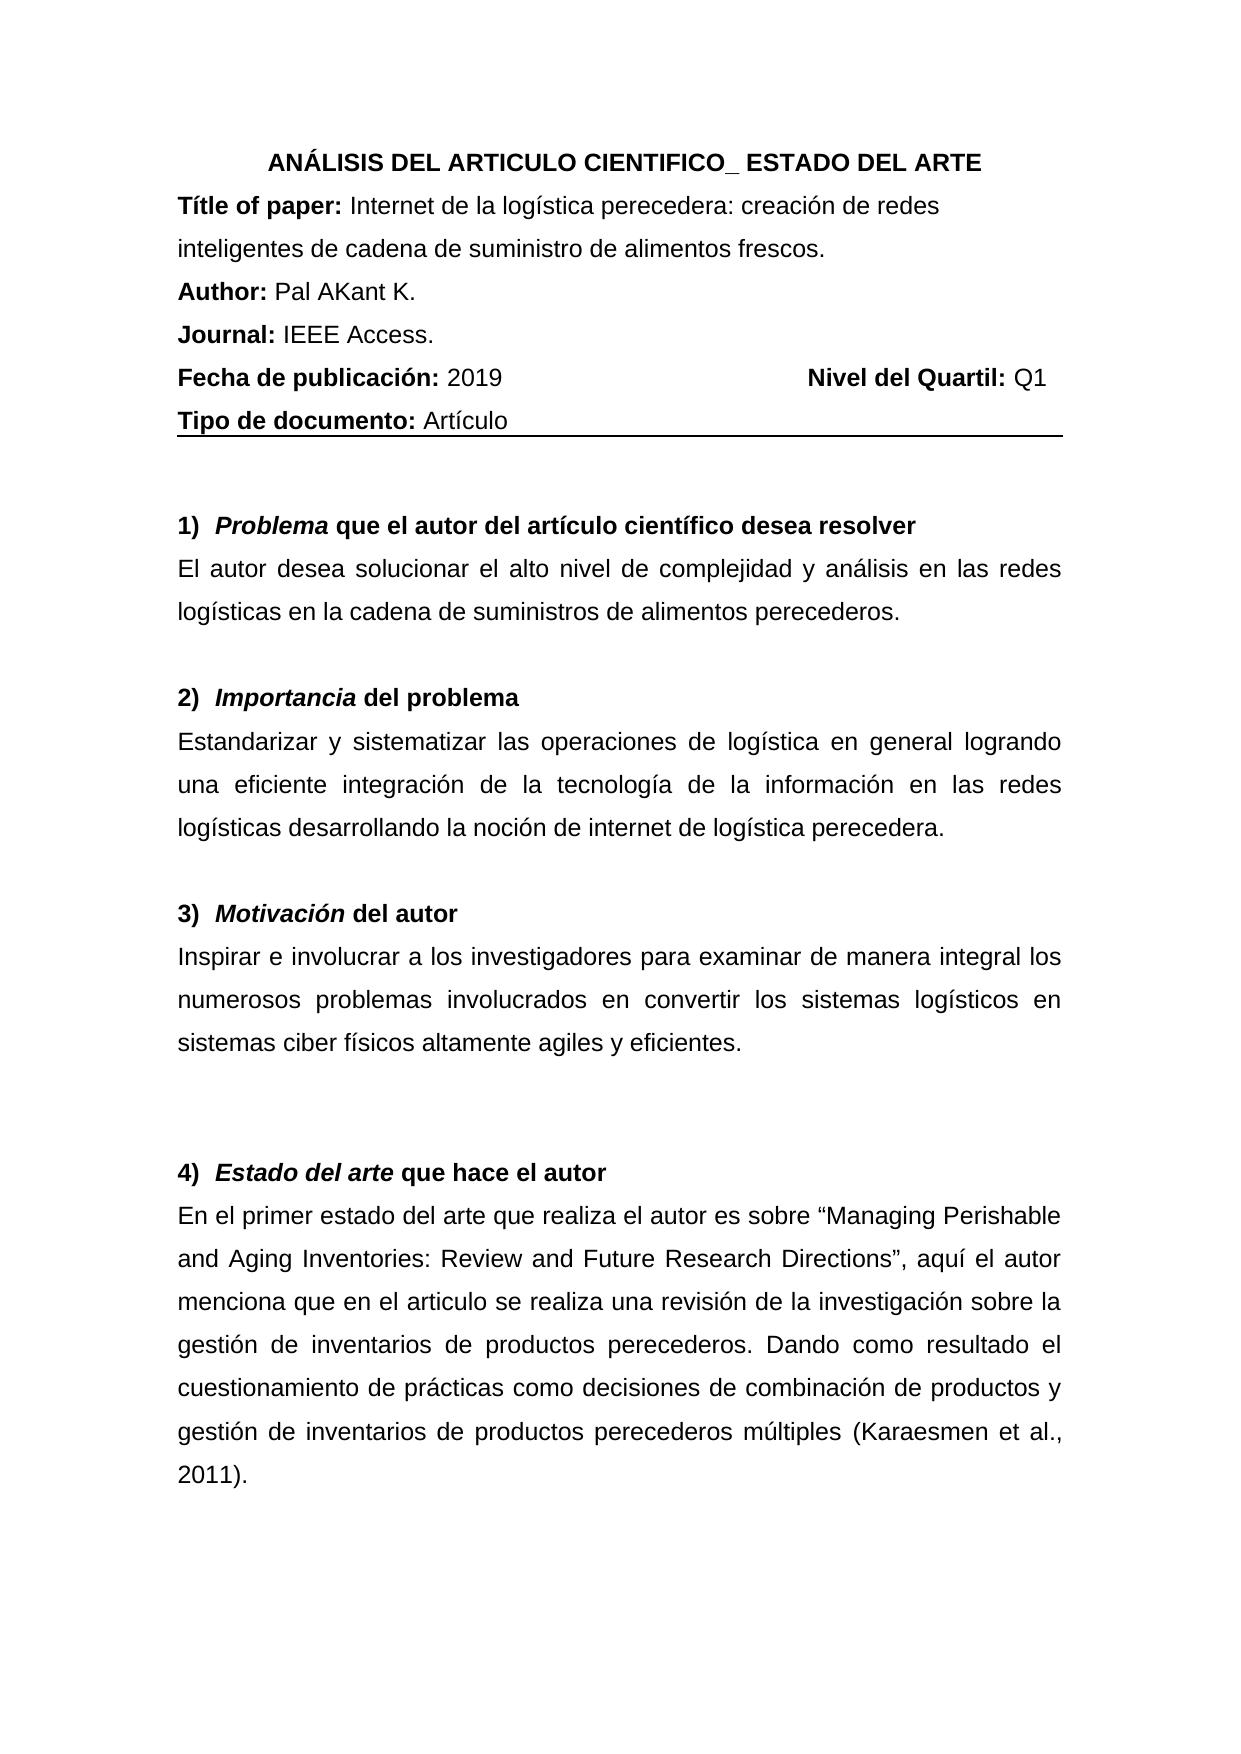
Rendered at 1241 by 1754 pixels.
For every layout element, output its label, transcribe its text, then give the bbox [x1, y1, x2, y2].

text Tipo de documento: Artículo [177, 406, 1063, 435]
text Fecha de publicación: 2019 Nivel del Quartil: Q1 [177, 363, 1063, 392]
list Motivación del autor [177, 899, 1063, 928]
text Journal: IEEE Access. [177, 320, 1063, 349]
list Importancia del problema [177, 683, 1063, 712]
text Títle of paper: Internet de la logística perecedera: creación de redes inteligentes de cadena de suministro de alimentos frescos. [177, 191, 1063, 263]
text Inspirar e involucrar a los investigadores para examinar de manera integral los numerosos problemas involucrados en convertir los sistemas logísticos en sistemas ciber físicos altamente agiles y eficientes. [177, 942, 1063, 1057]
list Estado del arte que hace el autor [177, 1158, 1063, 1186]
text Author: Pal AKant K. [177, 277, 1063, 306]
text Estandarizar y sistematizar las operaciones de logística en general logrando una eficiente integración de la tecnología de la información en las redes logísticas desarrollando la noción de internet de logística perecedera. [177, 726, 1063, 841]
text ANÁLISIS DEL ARTICULO CIENTIFICO_ ESTADO DEL ARTE [177, 148, 1073, 176]
list Problema que el autor del artículo científico desea resolver [177, 511, 1063, 539]
text En el primer estado del arte que realiza el autor es sobre “Managing Perishable and Aging Inventories: Review and Future Research Directions”, aquí el autor menciona que en el articulo se realiza una revisión de la investigación sobre la gestión de inventarios de productos perecederos. Dando como resultado el cuestionamiento de prácticas como decisiones de combinación de productos y gestión de inventarios de productos perecederos múltiples (Karaesmen et al., 2011). [177, 1201, 1063, 1488]
text El autor desea solucionar el alto nivel de complejidad y análisis en las redes logísticas en la cadena de suministros de alimentos perecederos. [177, 554, 1063, 626]
